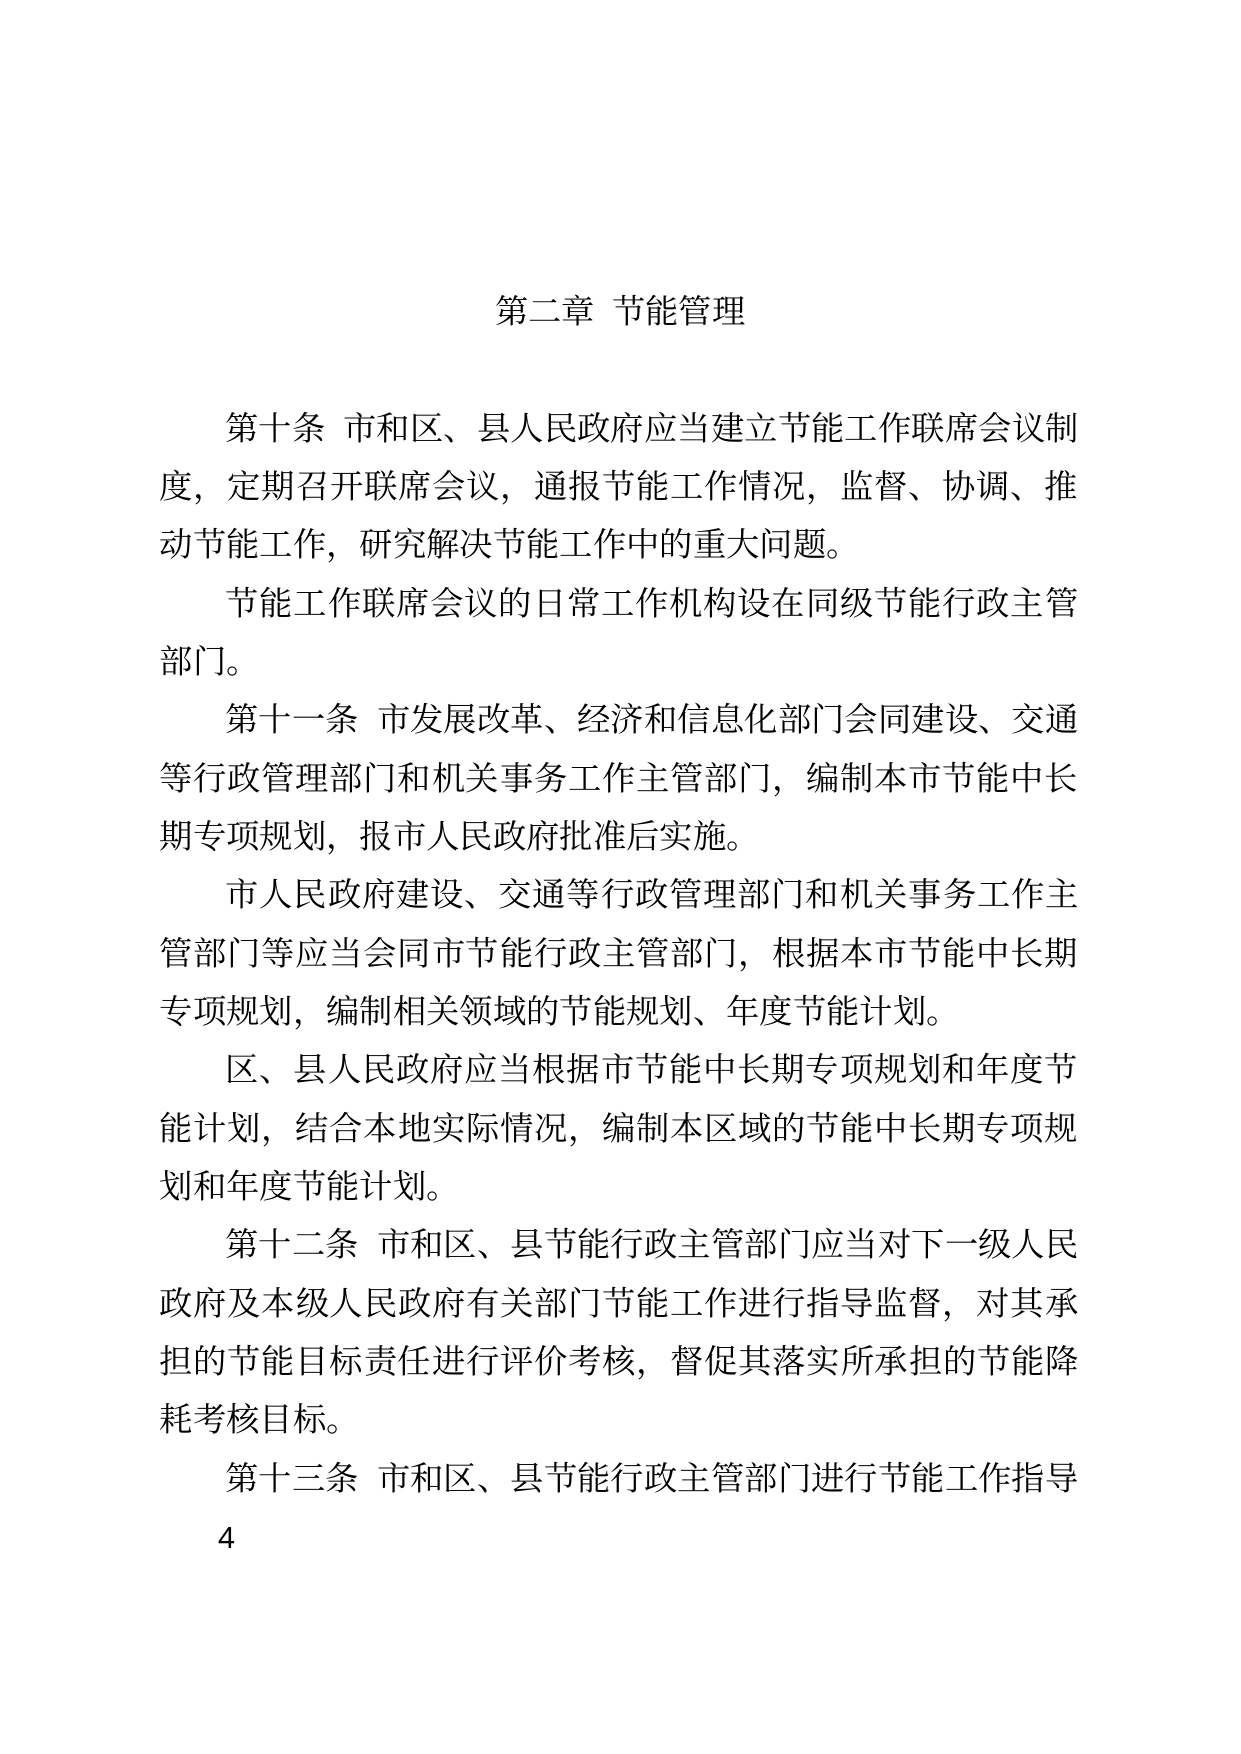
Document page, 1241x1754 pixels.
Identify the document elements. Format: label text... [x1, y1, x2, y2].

text 第十二条 市和区、县节能行政主管部门应当对下一级人民政府及本级人民政府有关部门节能工作进行指导监督，对其承担的节能目标责任进行评价考核，督促其落实所承担的节能降耗考核目标。 [159, 1210, 1081, 1443]
text 区、县人民政府应当根据市节能中长期专项规划和年度节能计划，结合本地实际情况，编制本区域的节能中长期专项规划和年度节能计划。 [159, 1035, 1081, 1210]
text 第十条 市和区、县人民政府应当建立节能工作联席会议制度，定期召开联席会议，通报节能工作情况，监督、协调、推动节能工作，研究解决节能工作中的重大问题。 [159, 393, 1081, 568]
text 第二章 节能管理 [159, 277, 1081, 335]
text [159, 1443, 1081, 1502]
text 节能工作联席会议的日常工作机构设在同级节能行政主管部门。 [159, 568, 1081, 685]
text 市人民政府建设、交通等行政管理部门和机关事务工作主管部门等应当会同市节能行政主管部门，根据本市节能中长期专项规划，编制相关领域的节能规划、年度节能计划。 [159, 860, 1081, 1035]
text 第十一条 市发展改革、经济和信息化部门会同建设、交通等行政管理部门和机关事务工作主管部门，编制本市节能中长期专项规划，报市人民政府批准后实施。 [159, 685, 1081, 860]
